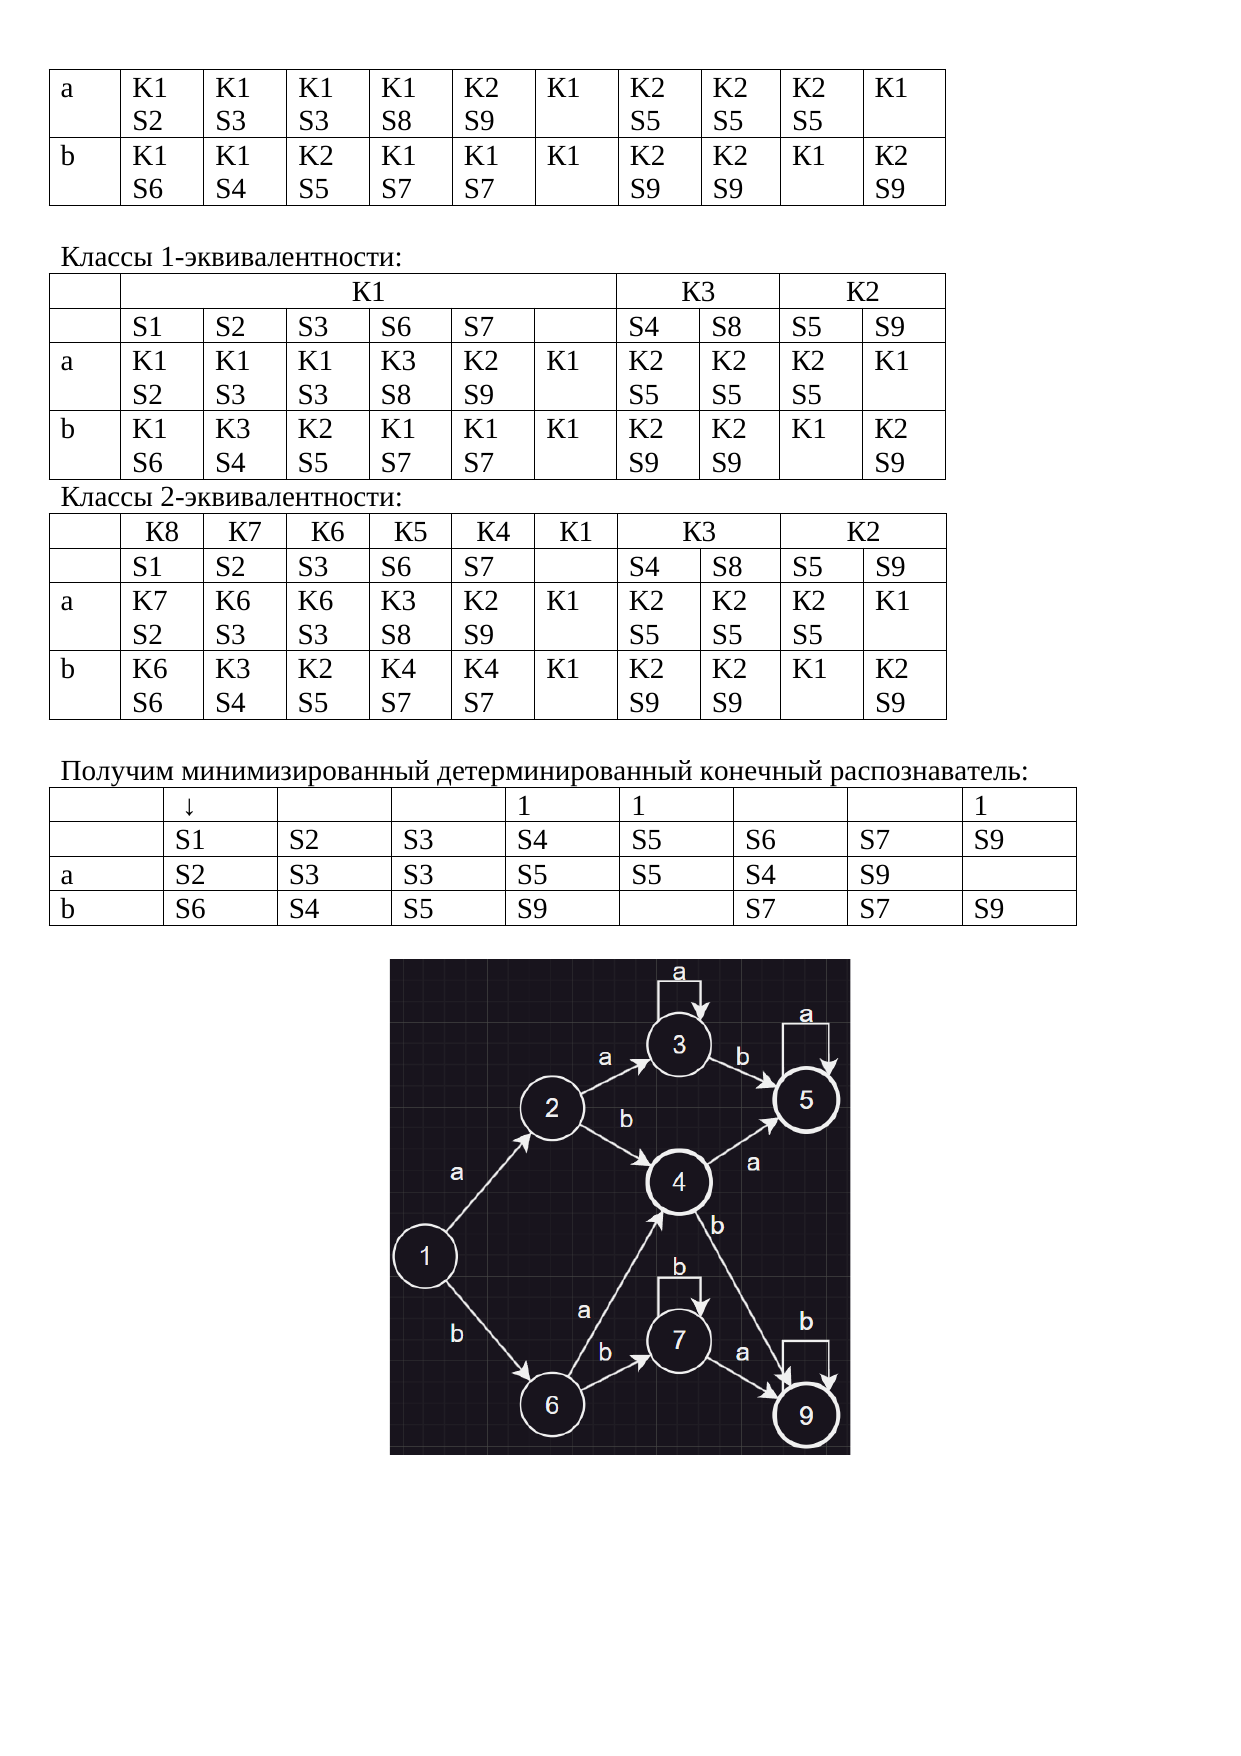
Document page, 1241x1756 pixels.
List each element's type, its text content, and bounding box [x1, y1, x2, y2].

table_cell S6 [164, 891, 277, 925]
table_cell b [50, 891, 163, 925]
table_cell K4 S7 [452, 651, 534, 718]
table_cell K3 S8 [370, 583, 451, 650]
table_cell К1 [536, 70, 618, 137]
table_header [50, 788, 163, 821]
table_cell S5 [506, 857, 619, 890]
table_cell a [50, 857, 163, 890]
table_cell К1 [535, 583, 617, 650]
table_cell К2 S5 [780, 343, 862, 410]
table_cell K1 S3 [287, 70, 369, 137]
table_cell K4 S7 [370, 651, 451, 718]
table_header К3 [617, 274, 779, 308]
table_header К6 [287, 514, 369, 548]
table_header 1 [963, 788, 1076, 821]
table_cell S6 [370, 309, 451, 342]
table_cell S7 [848, 891, 962, 925]
table_cell S5 [781, 549, 863, 582]
table_header ↓ [164, 788, 277, 821]
table_cell K3 S4 [204, 651, 286, 718]
table_cell S5 [392, 891, 505, 925]
table_cell K1 S2 [121, 343, 203, 410]
table_header К2 [781, 514, 946, 548]
table_cell [963, 857, 1076, 890]
table_header [50, 274, 120, 308]
table_cell [535, 309, 616, 342]
table_cell S5 [620, 822, 733, 856]
table_cell [620, 891, 733, 925]
table_cell K1 S7 [370, 411, 451, 478]
table_cell S2 [278, 822, 391, 856]
table_header К1 [535, 514, 617, 548]
table_cell K2 S5 [700, 343, 779, 410]
table_cell S9 [848, 857, 962, 890]
table_cell K1 S3 [204, 70, 286, 137]
table_cell K2 S5 [287, 651, 369, 718]
table_cell K1 S6 [121, 411, 203, 478]
table_header [734, 788, 847, 821]
table_cell K1 S3 [204, 343, 286, 410]
table_cell K1 S7 [370, 138, 452, 205]
table_cell K1 [863, 343, 945, 410]
table_cell К2 S5 [781, 583, 863, 650]
table_cell S6 [734, 822, 847, 856]
table_cell a [50, 70, 120, 137]
table_cell S3 [278, 857, 391, 890]
table_cell S3 [392, 857, 505, 890]
table_cell S4 [618, 549, 700, 582]
table_header К5 [370, 514, 451, 548]
table_cell K6 S3 [204, 583, 286, 650]
table_cell S2 [164, 857, 277, 890]
table_cell S7 [452, 309, 534, 342]
table_cell S5 [780, 309, 862, 342]
table_cell К1 [781, 138, 863, 205]
table_cell K2 S9 [701, 651, 780, 718]
table_cell K2 S9 [617, 411, 699, 478]
table_cell S8 [700, 309, 779, 342]
table_header [392, 788, 505, 821]
table_cell K1 S7 [453, 138, 535, 205]
table_cell S4 [617, 309, 699, 342]
table_cell К2 S5 [781, 70, 863, 137]
table_cell S5 [620, 857, 733, 890]
table_cell К1 [535, 651, 617, 718]
table_cell K1 S6 [121, 138, 203, 205]
table_cell S3 [287, 549, 369, 582]
table_cell S2 [204, 549, 286, 582]
table_cell K2 S5 [701, 583, 780, 650]
table_cell К2 S9 [863, 411, 945, 478]
table_cell K2 S9 [702, 138, 780, 205]
table_cell S7 [848, 822, 962, 856]
table_cell [50, 822, 163, 856]
table_cell b [50, 138, 120, 205]
table_cell S6 [370, 549, 451, 582]
text Классы 2-эквивалентности: [60, 479, 1180, 513]
table_cell [535, 549, 617, 582]
table_cell К1 [535, 343, 616, 410]
table_cell a [50, 583, 120, 650]
table_cell K2 S5 [618, 583, 700, 650]
table_header К1 [121, 274, 616, 308]
table_header [278, 788, 391, 821]
table_cell S7 [734, 891, 847, 925]
text Получим минимизированный детерминированный конечный распознаватель: [60, 753, 1180, 787]
table_cell S9 [863, 309, 945, 342]
table_header К7 [204, 514, 286, 548]
table_cell K6 S6 [121, 651, 203, 718]
table_cell K2 S5 [702, 70, 780, 137]
table_cell S2 [204, 309, 286, 342]
table_cell a [50, 343, 120, 410]
table_cell S1 [164, 822, 277, 856]
table_header К4 [452, 514, 534, 548]
table_cell S1 [121, 549, 203, 582]
table_cell S8 [701, 549, 780, 582]
table_cell S4 [278, 891, 391, 925]
table_header К2 [780, 274, 945, 308]
table_header 1 [506, 788, 619, 821]
table_cell K2 S5 [287, 138, 369, 205]
table_cell [50, 309, 120, 342]
table_cell K1 [864, 583, 946, 650]
table_cell S9 [963, 891, 1076, 925]
table_cell K1 S7 [452, 411, 534, 478]
table_cell S9 [506, 891, 619, 925]
table_cell K2 S9 [453, 70, 535, 137]
table_cell K1 S3 [287, 343, 369, 410]
table_cell К1 [864, 70, 945, 137]
table_cell К2 S9 [864, 138, 945, 205]
table_cell К2 S9 [864, 651, 946, 718]
table_cell K1 S8 [370, 70, 452, 137]
table_cell К1 [535, 411, 616, 478]
table_cell K7 S2 [121, 583, 203, 650]
table_cell К1 [536, 138, 618, 205]
table_cell K1 [781, 651, 863, 718]
table_cell S3 [392, 822, 505, 856]
text Классы 1-эквивалентности: [60, 239, 1180, 273]
table_header К3 [618, 514, 780, 548]
table_cell K2 S9 [700, 411, 779, 478]
table_header 1 [620, 788, 733, 821]
table_header [848, 788, 962, 821]
table_cell K3 S4 [204, 411, 286, 478]
table_cell S1 [121, 309, 203, 342]
table_cell S3 [287, 309, 369, 342]
table_cell b [50, 651, 120, 718]
table_cell K2 S9 [618, 651, 700, 718]
table_cell S9 [864, 549, 946, 582]
table_cell [50, 549, 120, 582]
table_cell K2 S9 [452, 343, 534, 410]
table_cell S7 [452, 549, 534, 582]
table_cell K1 [780, 411, 862, 478]
picture [389, 959, 851, 1455]
table_cell K6 S3 [287, 583, 369, 650]
table_cell K2 S5 [617, 343, 699, 410]
table_cell K3 S8 [370, 343, 451, 410]
table_cell S4 [734, 857, 847, 890]
table_cell K1 S4 [204, 138, 286, 205]
table_cell K2 S9 [619, 138, 701, 205]
table_cell K2 S5 [619, 70, 701, 137]
table_cell K1 S2 [121, 70, 203, 137]
table_cell b [50, 411, 120, 478]
table_cell K2 S5 [287, 411, 369, 478]
table_header К8 [121, 514, 203, 548]
table_cell S4 [506, 822, 619, 856]
table_header [50, 514, 120, 548]
table_cell S9 [963, 822, 1076, 856]
table_cell K2 S9 [452, 583, 534, 650]
